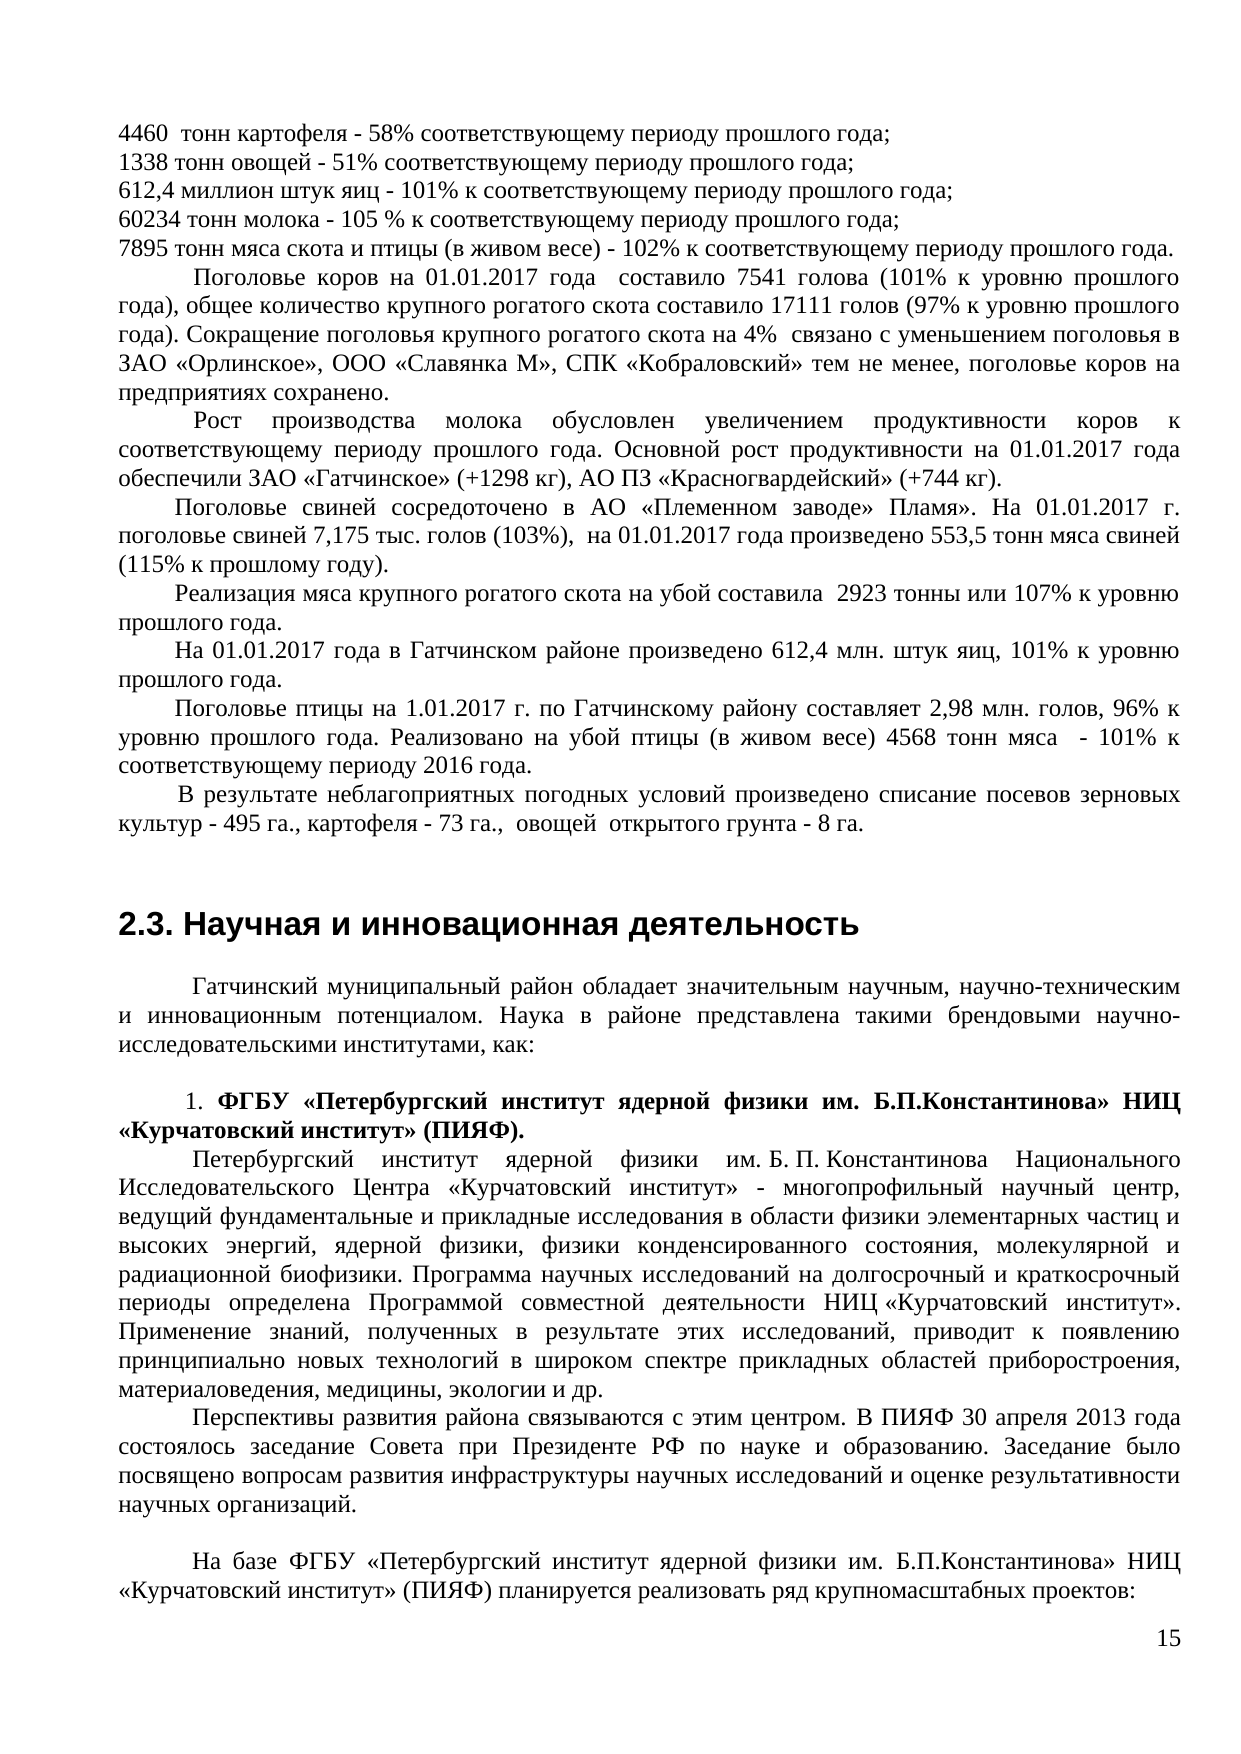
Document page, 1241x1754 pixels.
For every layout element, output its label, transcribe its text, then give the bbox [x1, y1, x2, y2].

text 7895 тонн мяса скота и птицы (в живом весе) - 102% к соответствующему периоду прошлого года. [118, 233, 1181, 262]
text 4460 тонн картофеля - 58% соответствующему периоду прошлого года; [118, 118, 1181, 147]
text Поголовье свиней сосредоточено в АО «Племенном заводе» Пламя». На 01.01.2017 г. поголовье свиней 7,175 тыс. голов (103%), на 01.01.2017 года произведено 553,5 тонн мяса свиней (115% к прошлому году). [118, 492, 1181, 578]
text На 01.01.2017 года в Гатчинском районе произведено 612,4 млн. штук яиц, 101% к уровню прошлого года. [118, 636, 1181, 693]
text Перспективы развития района связываются с этим центром. В ПИЯФ 30 апреля 2013 года состоялось заседание Совета при Президенте РФ по науке и образованию. Заседание было посвящено вопросам развития инфраструктуры научных исследований и оценке результативности научных организаций. [118, 1402, 1181, 1517]
text 60234 тонн молока - 105 % к соответствующему периоду прошлого года; [118, 204, 1181, 233]
text 1. ФГБУ «Петербургский институт ядерной физики им. Б.П.Константинова» НИЦ «Курчатовский институт» (ПИЯФ). [118, 1086, 1181, 1144]
text В результате неблагоприятных погодных условий произведено списание посевов зерновых культур - 495 га., картофеля - 73 га., овощей открытого грунта - 8 га. [118, 779, 1181, 837]
text Рост производства молока обусловлен увеличением продуктивности коров к соответствующему периоду прошлого года. Основной рост продуктивности на 01.01.2017 года обеспечили ЗАО «Гатчинское» (+1298 кг), АО ПЗ «Красногвардейский» (+744 кг). [118, 406, 1181, 492]
text 1338 тонн овощей - 51% соответствующему периоду прошлого года; [118, 147, 1181, 176]
text На базе ФГБУ «Петербургский институт ядерной физики им. Б.П.Константинова» НИЦ «Курчатовский институт» (ПИЯФ) планируется реализовать ряд крупномасштабных проектов: [118, 1546, 1181, 1604]
text Петербургский институт ядерной физики им. Б. П. Константинова Национального Исследовательского Центра «Курчатовский институт» - многопрофильный научный центр, ведущий фундаментальные и прикладные исследования в области физики элементарных частиц и высоких энергий, ядерной физики, физики конденсированного состояния, молекулярной и радиационной биофизики. Программа научных исследований на долгосрочный и краткосрочный периоды определена Программой совместной деятельности НИЦ «Курчатовский институт». Применение знаний, полученных в результате этих исследований, приводит к появлению принципиально новых технологий в широком спектре прикладных областей приборостроения, материаловедения, медицины, экологии и др. [118, 1144, 1181, 1402]
text Поголовье птицы на 1.01.2017 г. по Гатчинскому району составляет 2,98 млн. голов, 96% к уровню прошлого года. Реализовано на убой птицы (в живом весе) 4568 тонн мяса - 101% к соответствующему периоду 2016 года. [118, 693, 1181, 779]
text Гатчинский муниципальный район обладает значительным научным, научно-техническим и инновационным потенциалом. Наука в районе представлена такими брендовыми научно-исследовательскими институтами, как: [118, 971, 1181, 1057]
text 2.3. Научная и инновационная деятельность [118, 904, 1181, 942]
text Поголовье коров на 01.01.2017 года составило 7541 голова (101% к уровню прошлого года), общее количество крупного рогатого скота составило 17111 голов (97% к уровню прошлого года). Сокращение поголовья крупного рогатого скота на 4% связано с уменьшением поголовья в ЗАО «Орлинское», ООО «Славянка М», СПК «Кобраловский» тем не менее, поголовье коров на предприятиях сохранено. [118, 262, 1181, 406]
text 612,4 миллион штук яиц - 101% к соответствующему периоду прошлого года; [118, 176, 1181, 204]
text Реализация мяса крупного рогатого скота на убой составила 2923 тонны или 107% к уровню прошлого года. [118, 578, 1181, 636]
